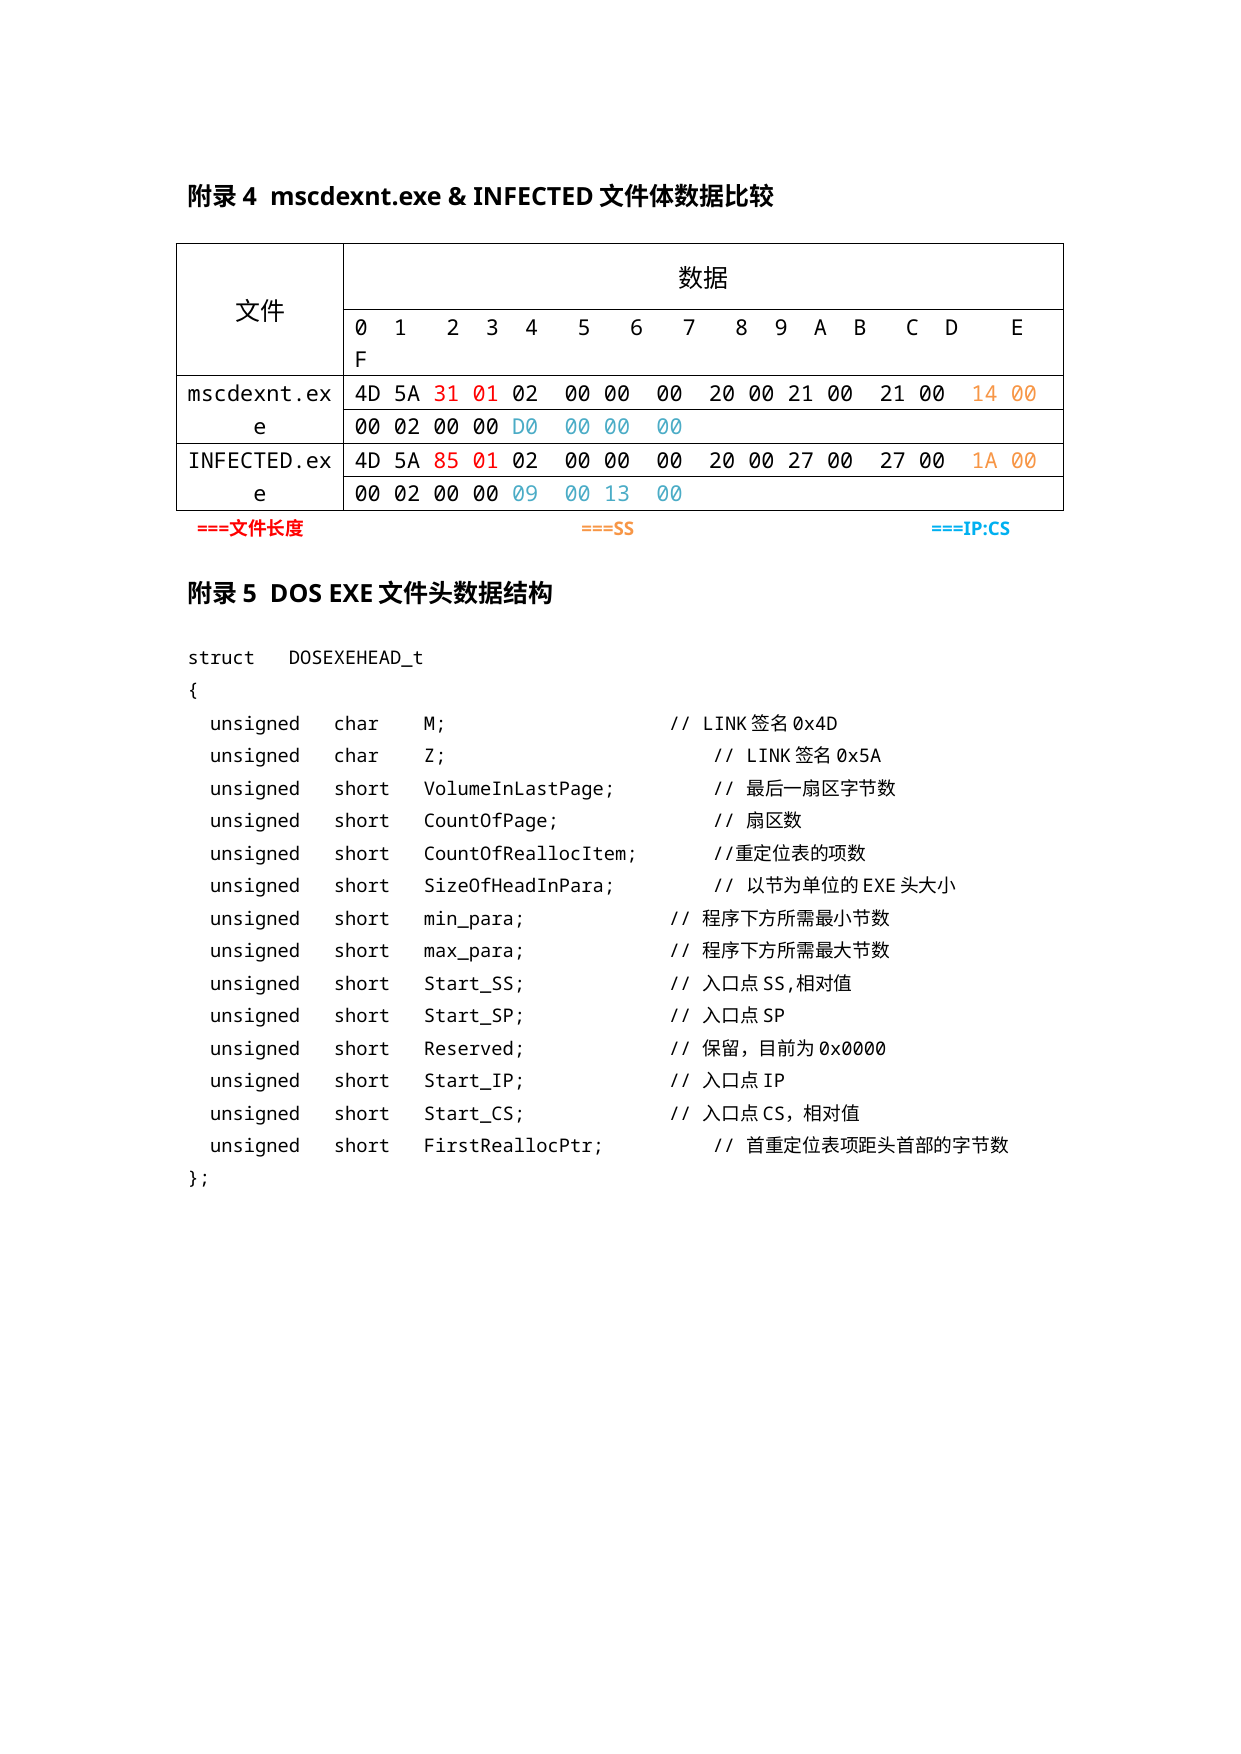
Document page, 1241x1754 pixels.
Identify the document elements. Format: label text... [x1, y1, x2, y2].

text unsigned short Reserved; // 保留，目前为0x0000 [187, 1031, 1053, 1063]
text 附录4 mscdexnt.exe & INFECTED文件体数据比较 [187, 162, 1053, 227]
table_cell INFECTED.exe [177, 444, 343, 509]
text { [187, 673, 1053, 706]
text unsigned short Start_SS; // 入口点SS,相对值 [187, 966, 1053, 998]
text unsigned short SizeOfHeadInPara; // 以节为单位的EXE头大小 [187, 868, 1053, 901]
table_cell 4D 5A 85 01 02 00 00 00 20 00 27 00 27 00 1A 00 [344, 444, 1063, 476]
text }; [187, 1161, 1053, 1193]
text struct DOSEXEHEAD_t [187, 641, 1053, 673]
text unsigned short min_para; // 程序下方所需最小节数 [187, 901, 1053, 933]
text ===文件长度 ===SS ===IP:CS [187, 511, 1053, 543]
text unsigned short Start_CS; // 入口点CS，相对值 [187, 1096, 1053, 1128]
text unsigned char M; // LINK签名0x4D [187, 706, 1053, 738]
text unsigned short CountOfPage; // 扇区数 [187, 803, 1053, 836]
text unsigned short Start_IP; // 入口点IP [187, 1063, 1053, 1096]
table_cell 00 02 00 00 D0 00 00 00 [344, 410, 1063, 442]
text unsigned short Start_SP; // 入口点SP [187, 998, 1053, 1031]
table_cell 0 1 2 3 4 5 6 7 8 9 A B C D E F [344, 310, 1063, 375]
table_cell 4D 5A 31 01 02 00 00 00 20 00 21 00 21 00 14 00 [344, 376, 1063, 409]
table_cell 00 02 00 00 09 00 13 00 [344, 477, 1063, 509]
text unsigned char Z; // LINK签名0x5A [187, 738, 1053, 771]
text unsigned short VolumeInLastPage; // 最后一扇区字节数 [187, 771, 1053, 803]
table_header 文件 [177, 244, 343, 375]
text unsigned short CountOfReallocItem; //重定位表的项数 [187, 836, 1053, 868]
text 附录5 DOS EXE文件头数据结构 [187, 559, 1053, 624]
table_header 数据 [344, 244, 1063, 309]
text unsigned short max_para; // 程序下方所需最大节数 [187, 933, 1053, 966]
table_cell mscdexnt.exe [177, 376, 343, 442]
text unsigned short FirstReallocPtr; // 首重定位表项距头首部的字节数 [187, 1128, 1053, 1161]
